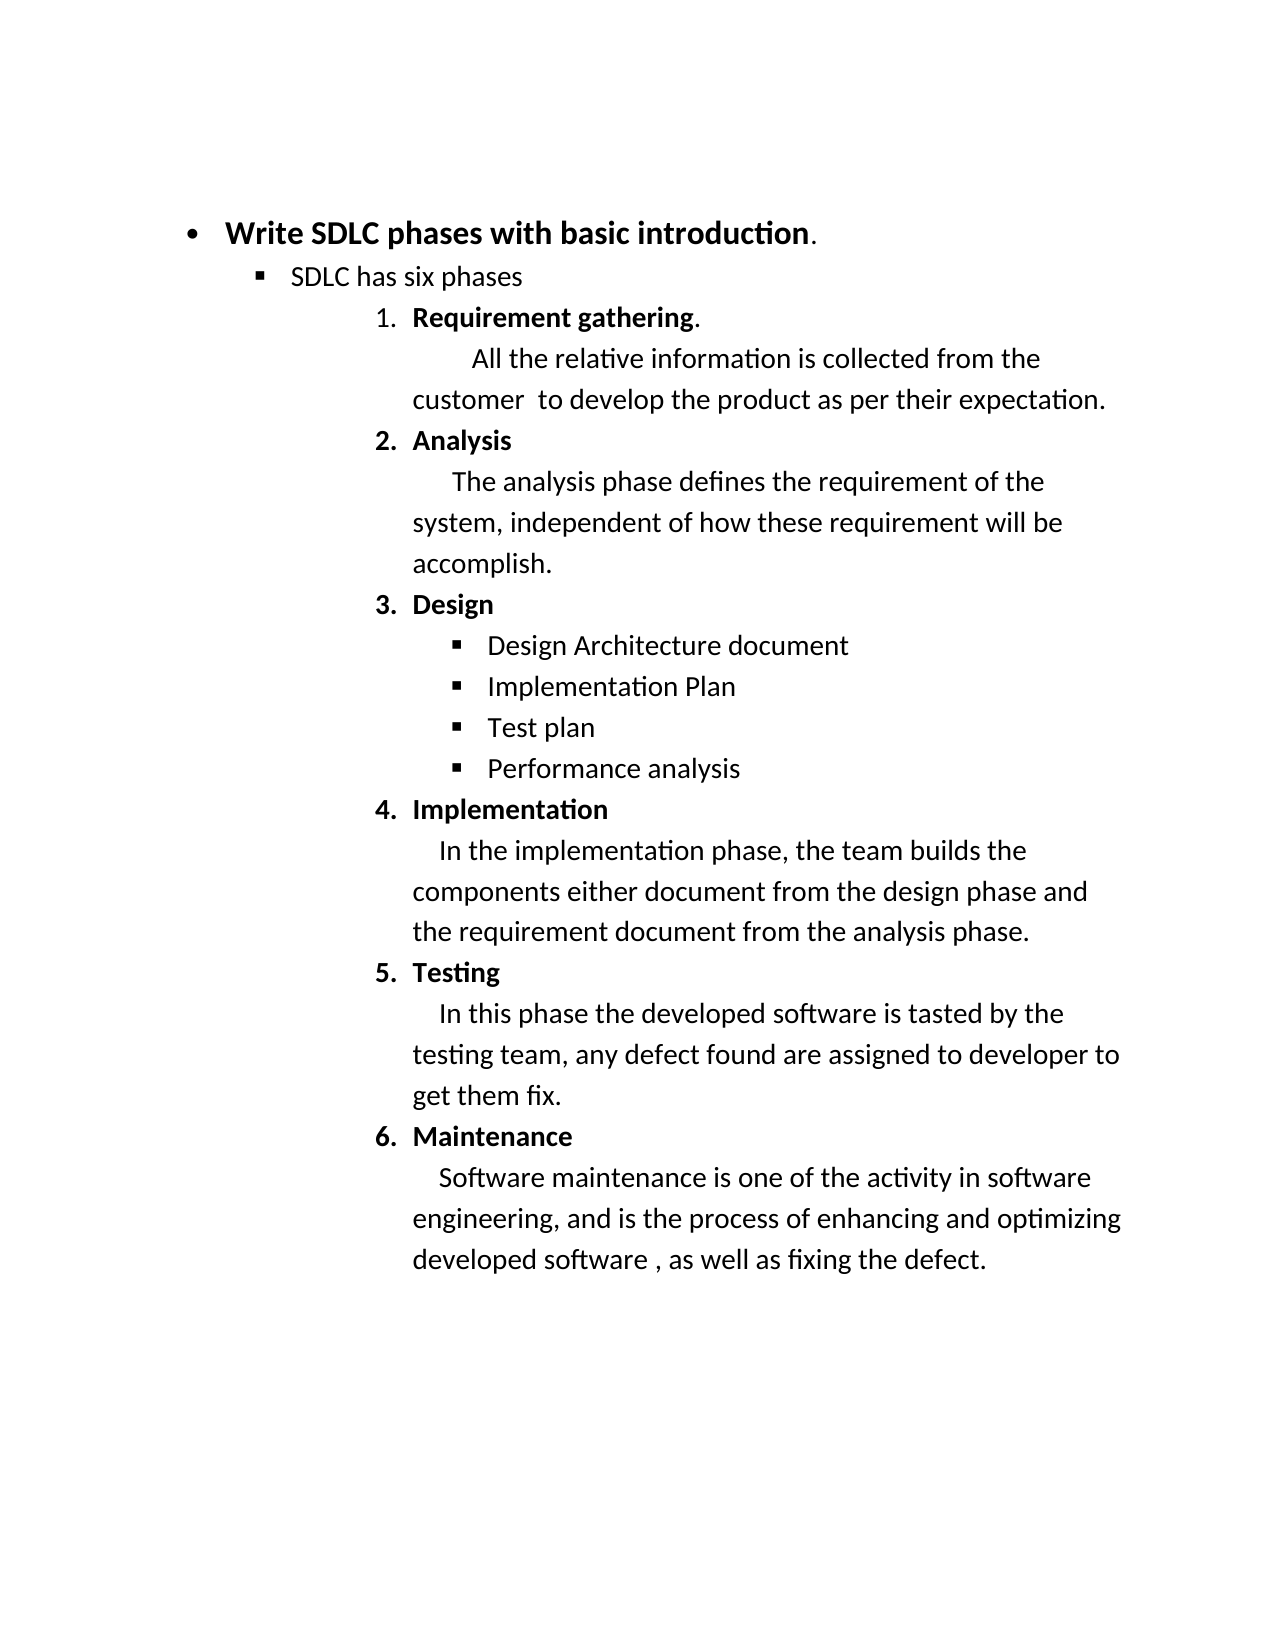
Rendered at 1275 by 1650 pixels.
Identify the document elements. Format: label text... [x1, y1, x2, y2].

list Testing [375, 954, 1125, 990]
list All the relative information is collected from the customer to develop the product as per their expectation. [412, 340, 1125, 417]
list Write SDLC phases with basic introduction. [187, 212, 1125, 252]
list Implementation [375, 791, 1125, 826]
list SDLC has six phases [253, 258, 1125, 294]
list Performance analysis [450, 750, 1125, 785]
list Design Architecture document [450, 627, 1125, 663]
list In this phase the developed software is tasted by the testing team, any defect found are assigned to developer to get them fix. [412, 995, 1125, 1113]
list Test plan [450, 709, 1125, 744]
list Software maintenance is one of the activity in software engineering, and is the process of enhancing and optimizing developed software , as well as fixing the defect. [412, 1159, 1125, 1277]
list Implementation Plan [450, 668, 1125, 703]
list Design [375, 586, 1125, 622]
list Requirement gathering. [375, 299, 1125, 335]
list Analysis [375, 422, 1125, 458]
list In the implementation phase, the team builds the components either document from the design phase and the requirement document from the analysis phase. [412, 832, 1125, 949]
list Maintenance [375, 1118, 1125, 1154]
list The analysis phase defines the requirement of the system, independent of how these requirement will be accomplish. [412, 463, 1125, 581]
